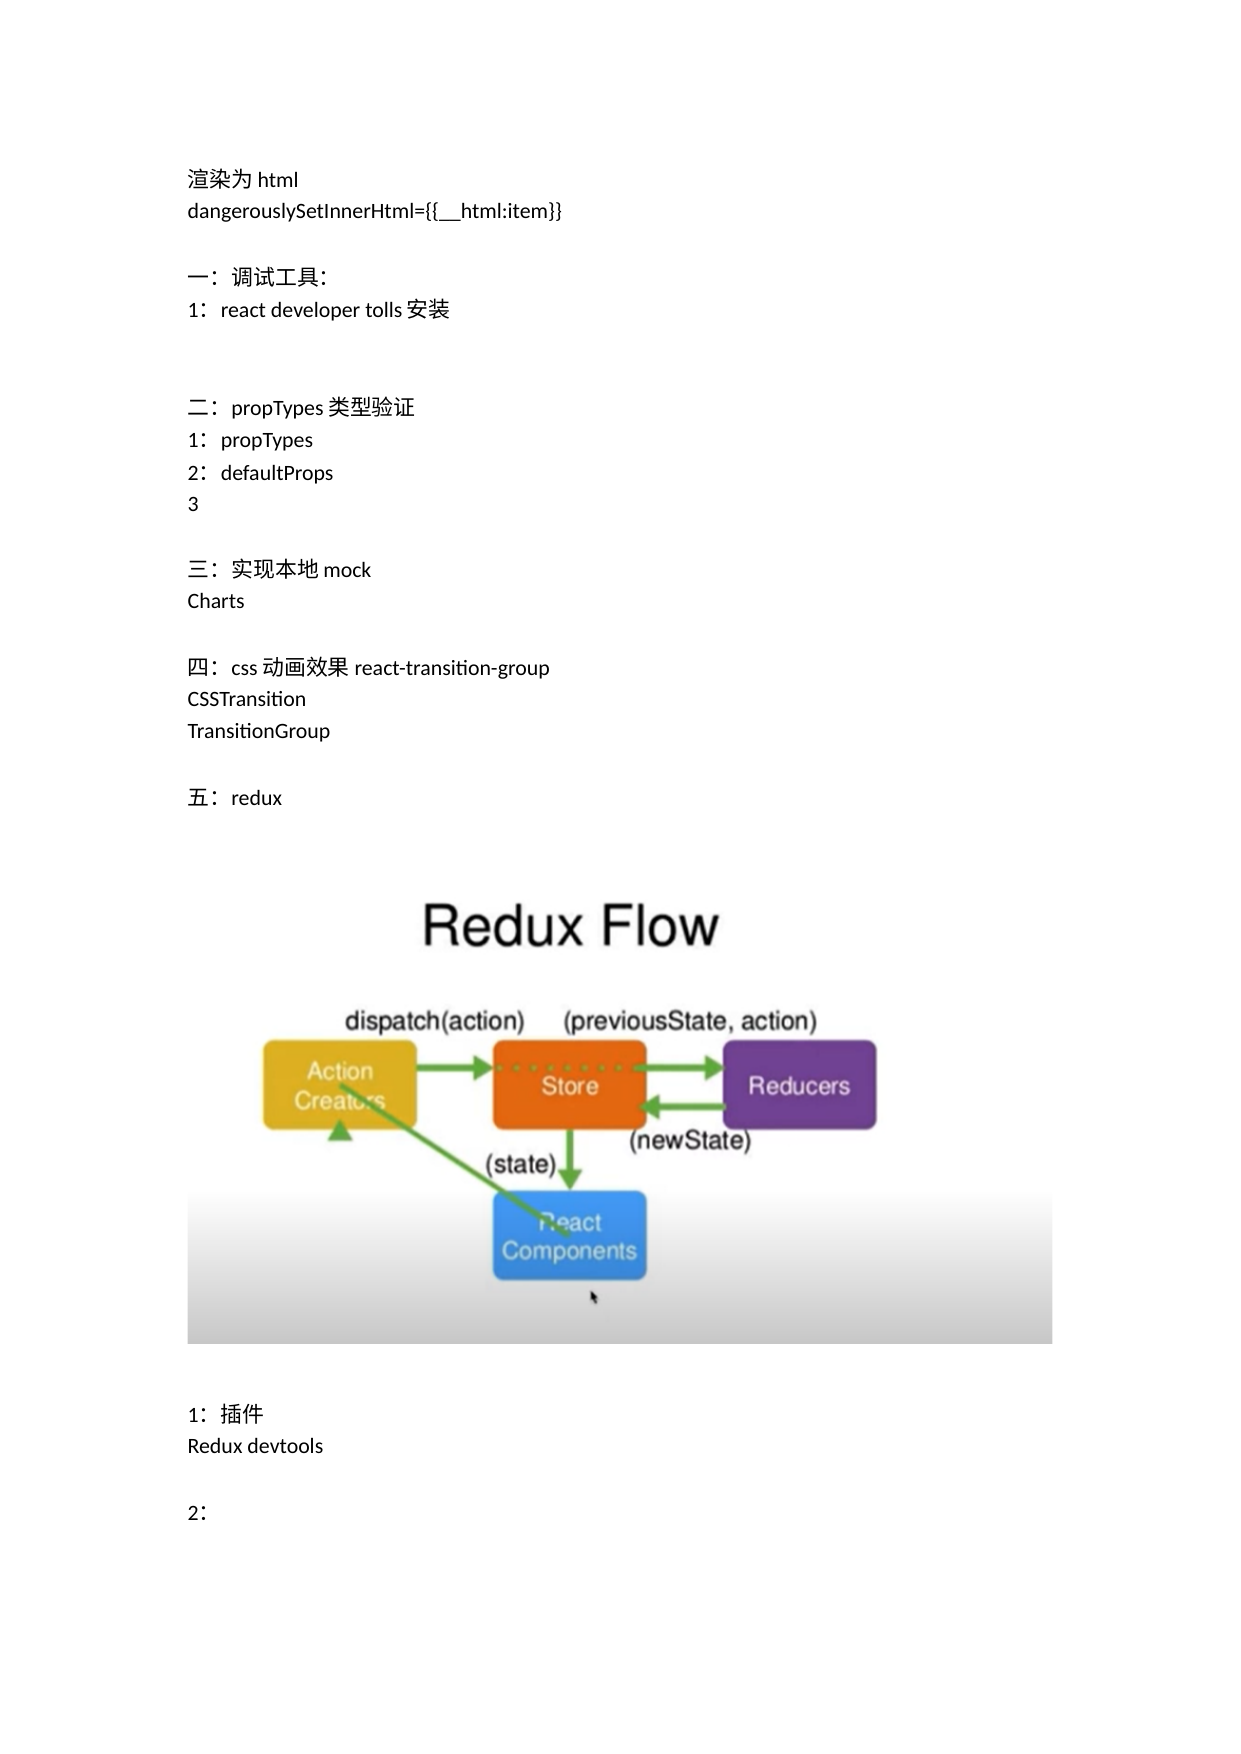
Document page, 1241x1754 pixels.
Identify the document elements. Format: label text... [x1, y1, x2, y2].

text 二：propTypes类型验证 [187, 389, 1053, 422]
text 四：css动画效果 react-transition-group [187, 649, 1053, 682]
text 五：redux [187, 779, 1053, 812]
text 三：实现本地mock [187, 552, 1053, 584]
text 2： [187, 1494, 1053, 1527]
text 3 [187, 487, 1053, 519]
text Redux devtools [187, 1429, 1053, 1462]
text TransitionGroup [187, 714, 1053, 747]
text 渲染为html [187, 162, 1053, 194]
text 1：react developer tolls安装 [187, 292, 1053, 324]
text 1：propTypes [187, 422, 1053, 454]
text 1：插件 [187, 1397, 1053, 1429]
text 一：调试工具： [187, 259, 1053, 292]
text dangerouslySetInnerHtml={{__html:item}} [187, 194, 1053, 227]
text 2：defaultProps [187, 454, 1053, 487]
text Charts [187, 584, 1053, 617]
picture [187, 844, 1053, 1344]
text CSSTransition [187, 682, 1053, 714]
